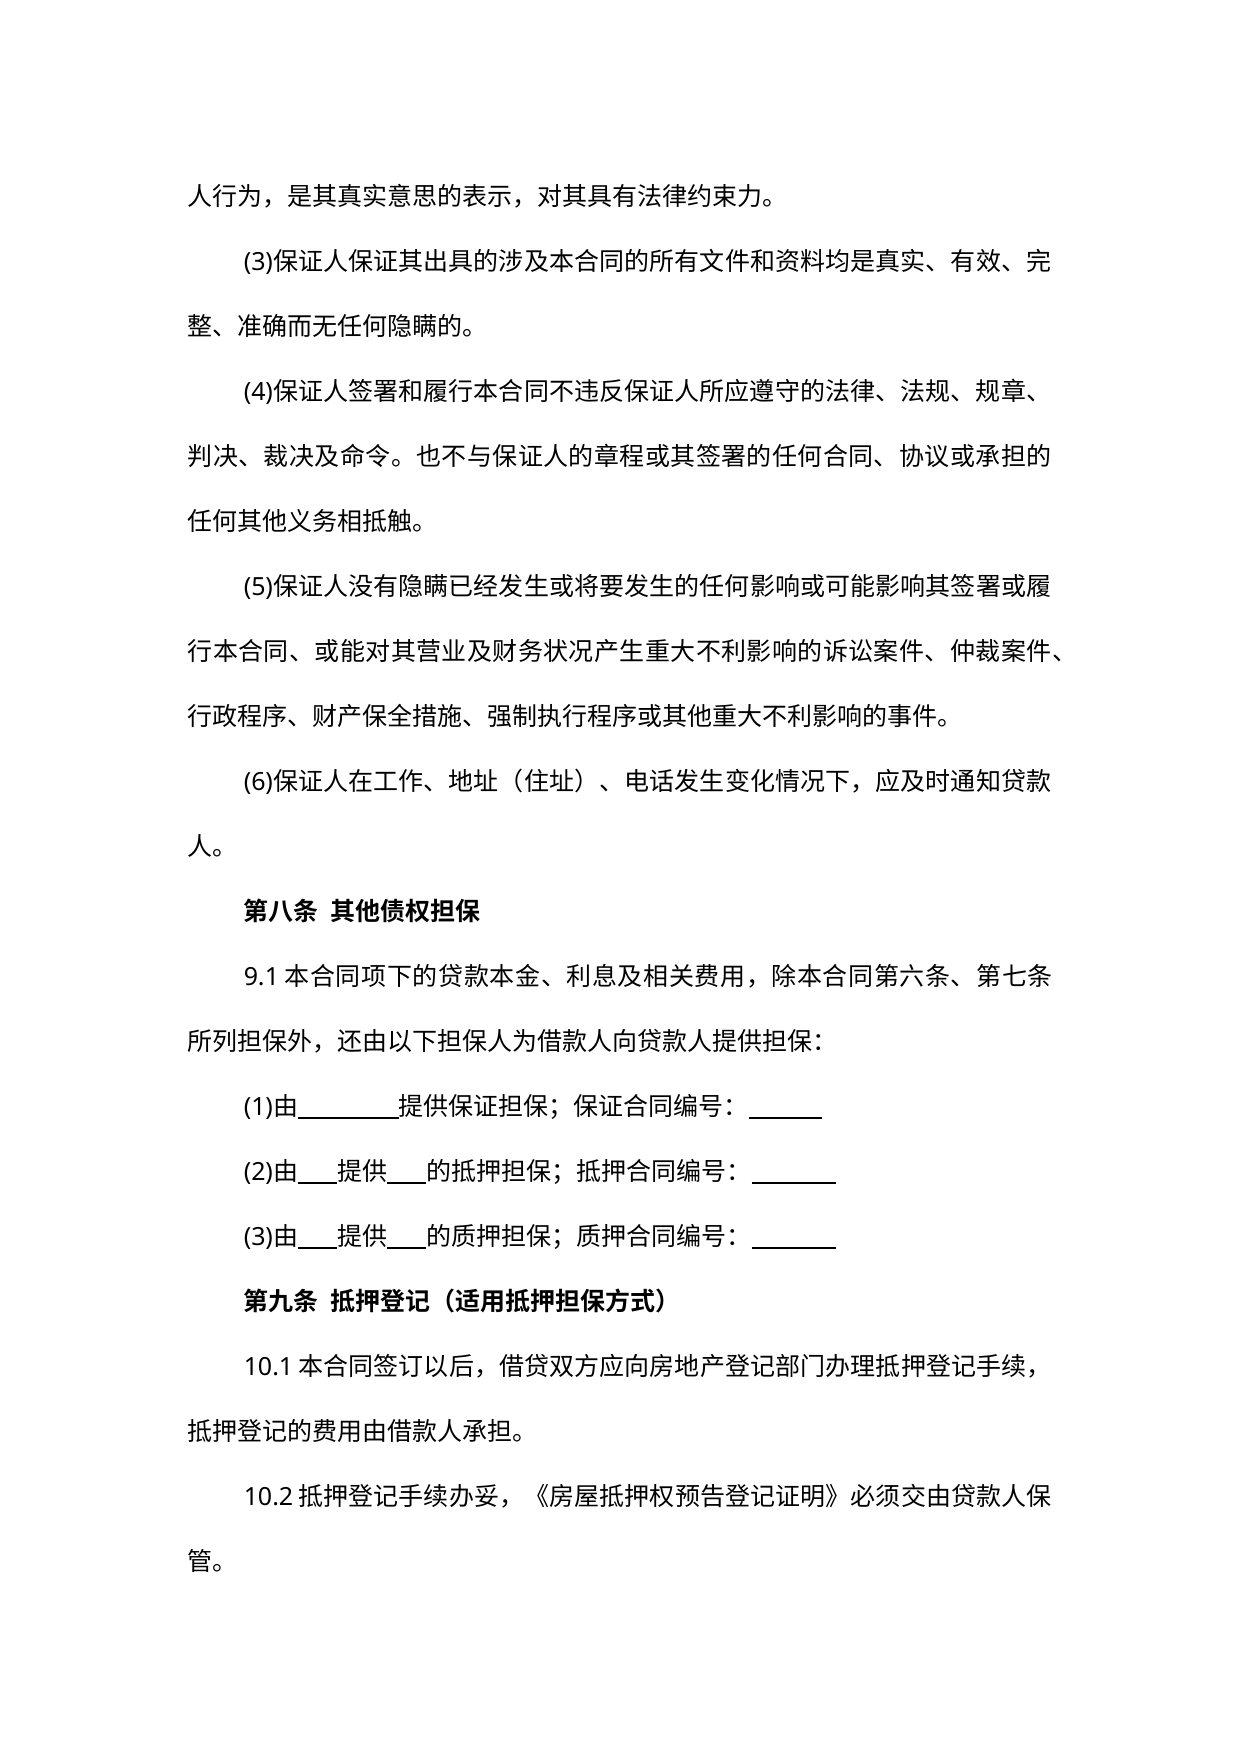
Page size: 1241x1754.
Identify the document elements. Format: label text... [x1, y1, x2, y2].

text (5)保证人没有隐瞒已经发生或将要发生的任何影响或可能影响其签署或履行本合同、或能对其营业及财务状况产生重大不利影响的诉讼案件、仲裁案件、行政程序、财产保全措施、强制执行程序或其他重大不利影响的事件。 [187, 552, 1053, 747]
text (6)保证人在工作、地址（住址）、电话发生变化情况下，应及时通知贷款人。 [187, 747, 1053, 877]
text 第八条 其他债权担保 [187, 877, 1053, 942]
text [187, 162, 1053, 227]
text 第九条 抵押登记（适用抵押担保方式） [187, 1267, 1053, 1332]
text (3)由 提供 的质押担保；质押合同编号： [187, 1202, 1053, 1267]
text (1)由 提供保证担保；保证合同编号： [187, 1072, 1053, 1137]
text 10.1本合同签订以后，借贷双方应向房地产登记部门办理抵押登记手续，抵押登记的费用由借款人承担。 [187, 1332, 1053, 1462]
text (2)由 提供 的抵押担保；抵押合同编号： [187, 1137, 1053, 1202]
text (3)保证人保证其出具的涉及本合同的所有文件和资料均是真实、有效、完整、准确而无任何隐瞒的。 [187, 227, 1053, 357]
text 9.1本合同项下的贷款本金、利息及相关费用，除本合同第六条、第七条所列担保外，还由以下担保人为借款人向贷款人提供担保： [187, 942, 1053, 1072]
text 10.2抵押登记手续办妥，《房屋抵押权预告登记证明》必须交由贷款人保管。 [187, 1462, 1053, 1592]
text (4)保证人签署和履行本合同不违反保证人所应遵守的法律、法规、规章、判决、裁决及命令。也不与保证人的章程或其签署的任何合同、协议或承担的任何其他义务相抵触。 [187, 357, 1053, 552]
